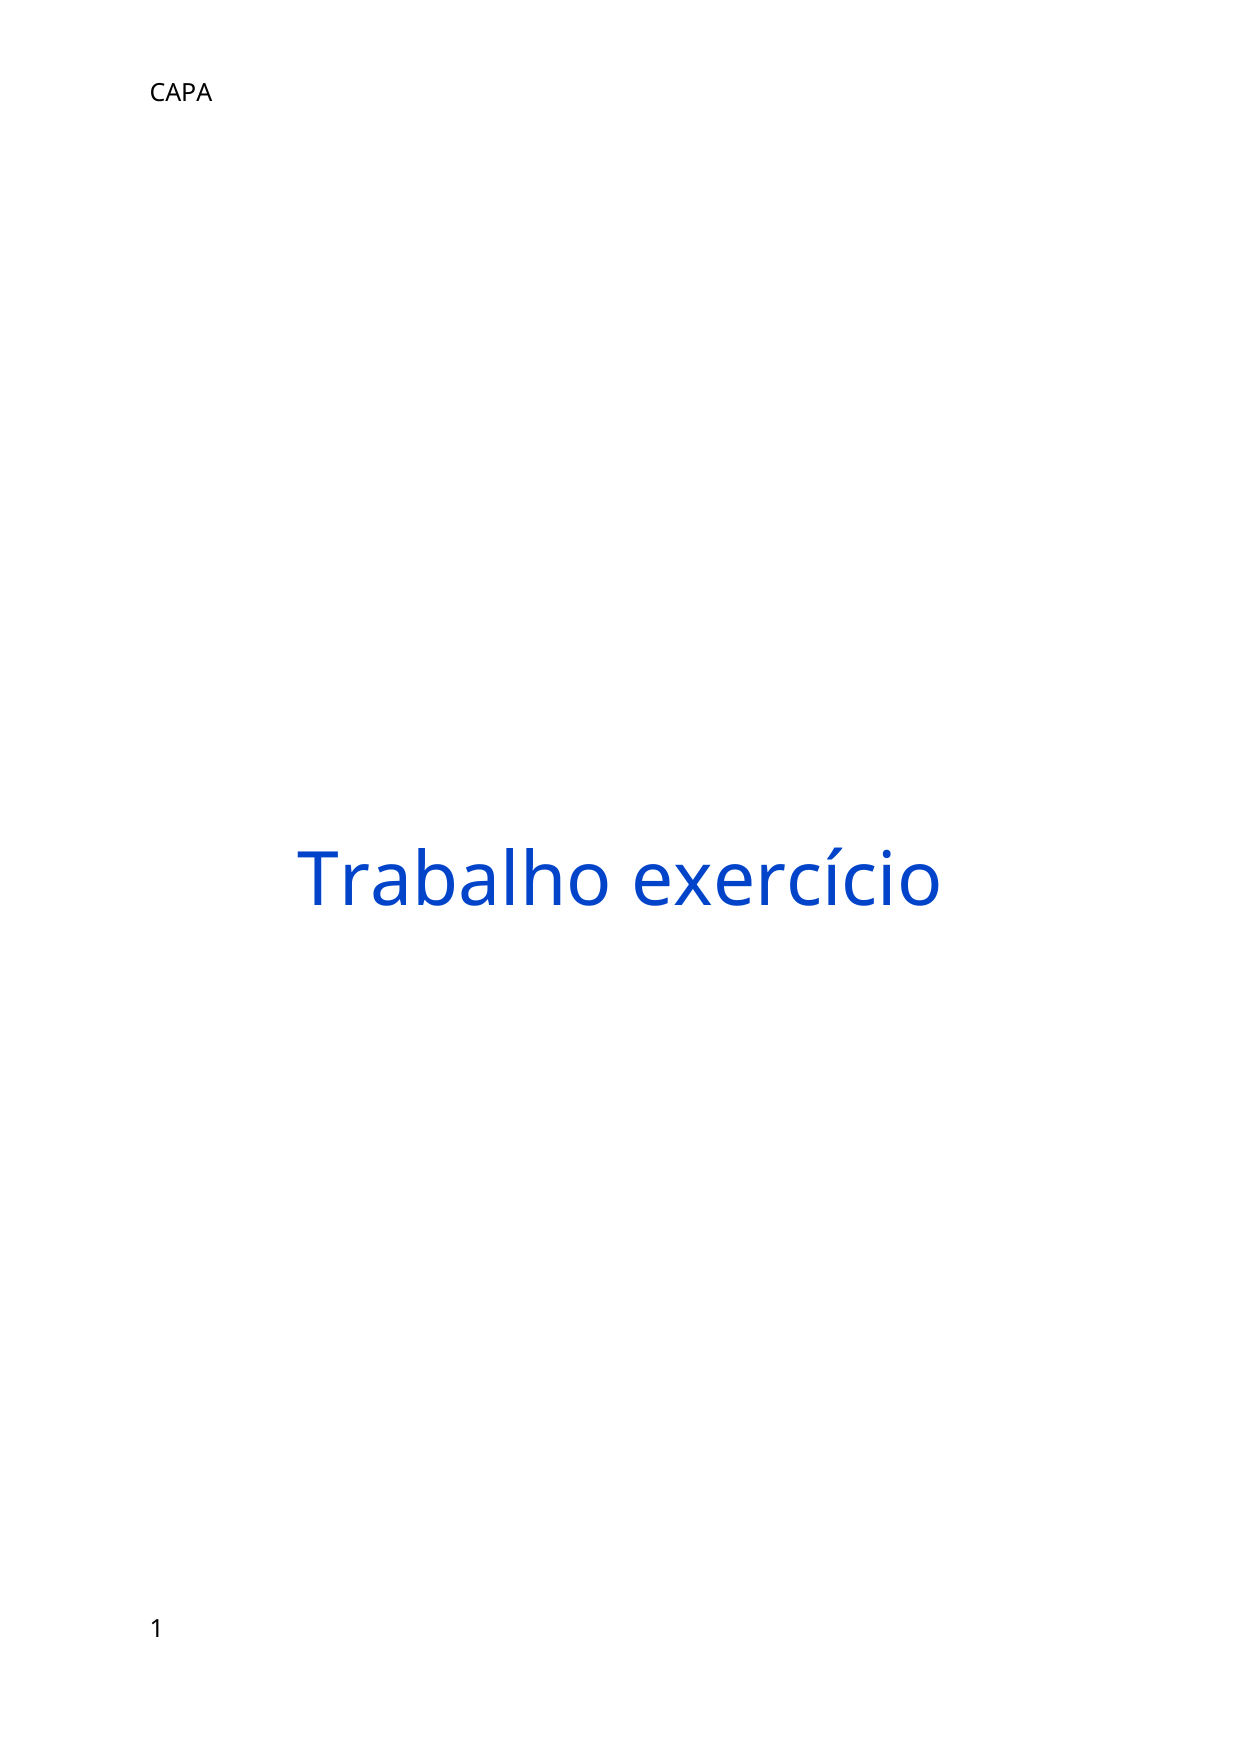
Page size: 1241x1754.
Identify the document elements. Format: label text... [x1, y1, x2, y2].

text Trabalho exercício [150, 826, 1090, 928]
